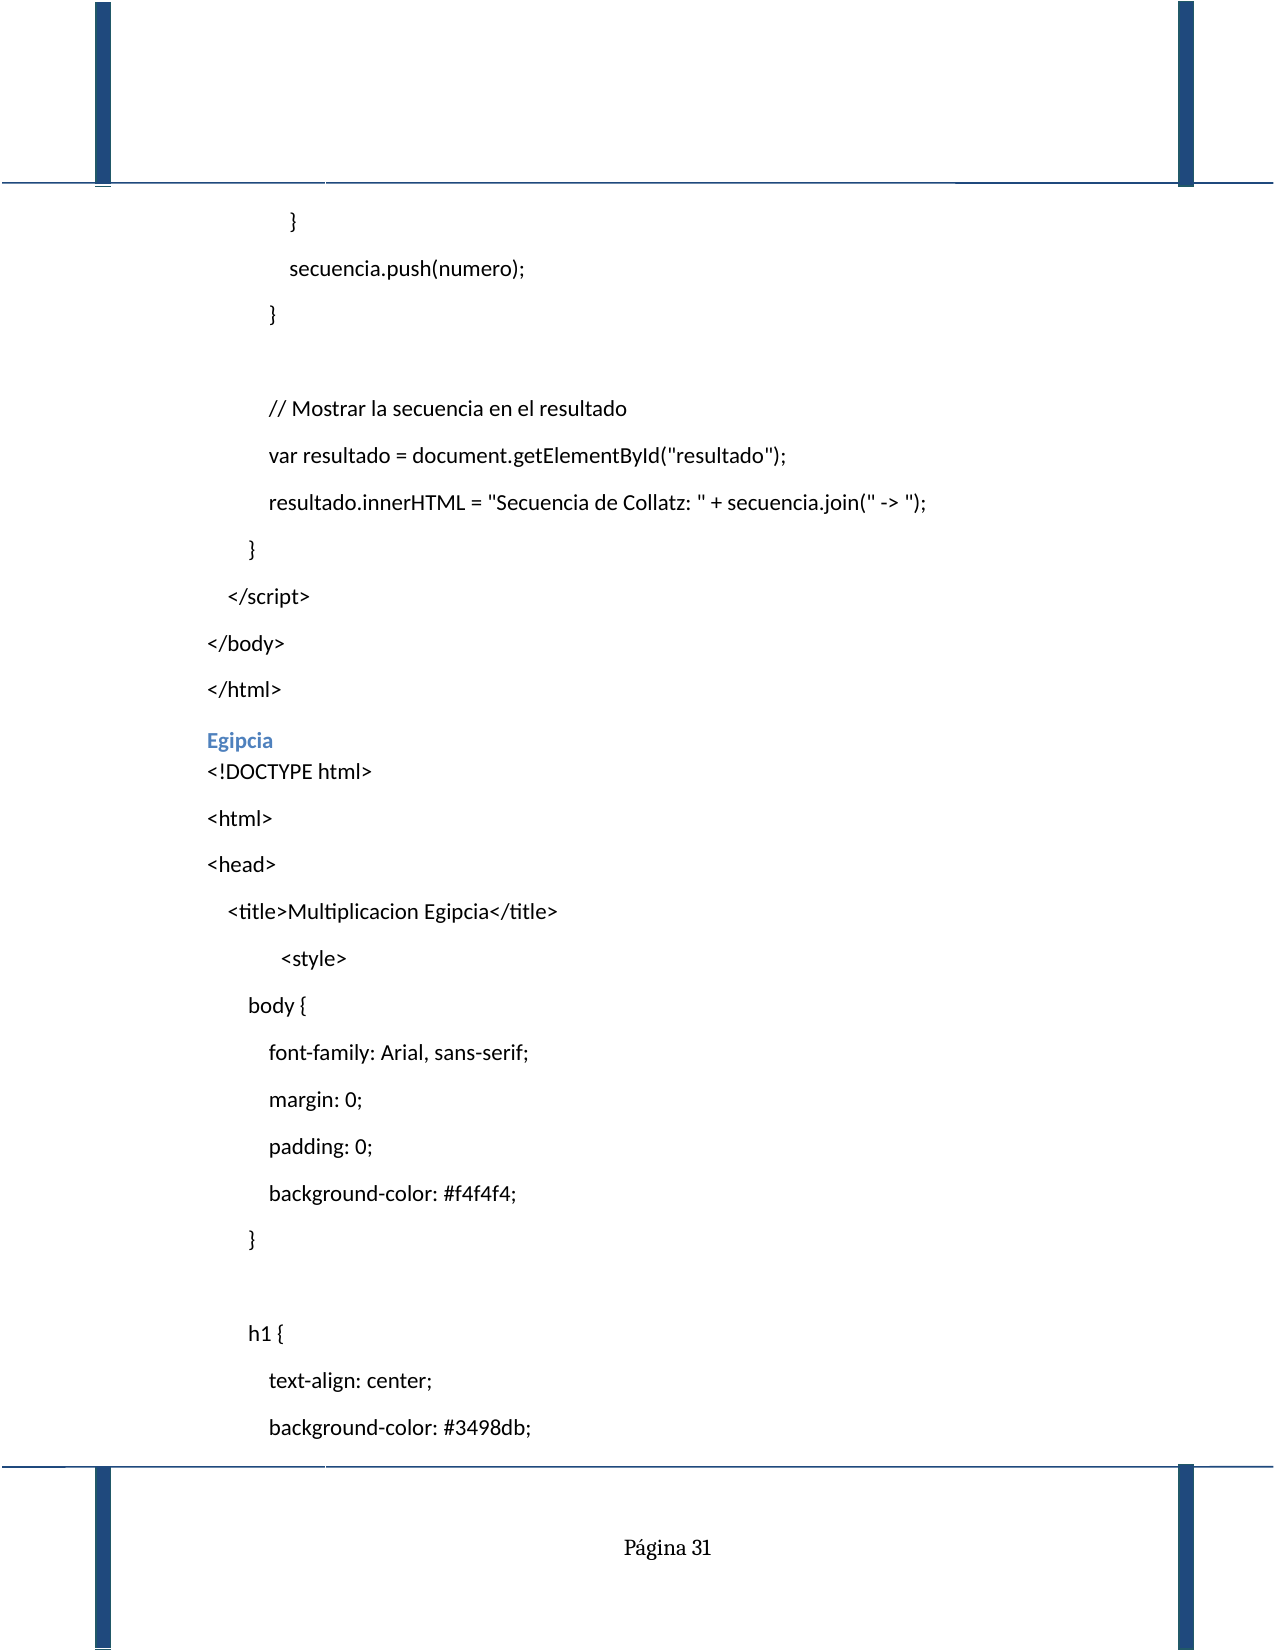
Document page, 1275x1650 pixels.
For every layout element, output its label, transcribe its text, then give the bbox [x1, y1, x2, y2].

text margin: 0; [207, 1085, 1098, 1113]
text } [207, 1226, 1098, 1253]
text background-color: #3498db; [207, 1413, 1098, 1441]
text secuencia.push(numero); [207, 254, 1098, 282]
text <style> [207, 944, 1098, 972]
text resultado.innerHTML = "Secuencia de Collatz: " + secuencia.join(" -> "); [207, 488, 1098, 516]
text <title>Multiplicacion Egipcia</title> [207, 897, 1098, 925]
text var resultado = document.getElementById("resultado"); [207, 441, 1098, 469]
text <!DOCTYPE html> [207, 757, 1098, 785]
text </script> [207, 582, 1098, 610]
text <html> [207, 804, 1098, 832]
text } [207, 207, 1098, 235]
text font-family: Arial, sans-serif; [207, 1038, 1098, 1066]
text text-align: center; [207, 1366, 1098, 1394]
text } [207, 301, 1098, 328]
subtitle Egipcia [207, 727, 1098, 754]
text background-color: #f4f4f4; [207, 1179, 1098, 1207]
text } [207, 535, 1098, 563]
text <head> [207, 851, 1098, 878]
text // Mostrar la secuencia en el resultado [207, 394, 1098, 422]
text </body> [207, 629, 1098, 657]
text padding: 0; [207, 1132, 1098, 1160]
text </html> [207, 676, 1098, 703]
text body { [207, 991, 1098, 1019]
text h1 { [207, 1319, 1098, 1347]
